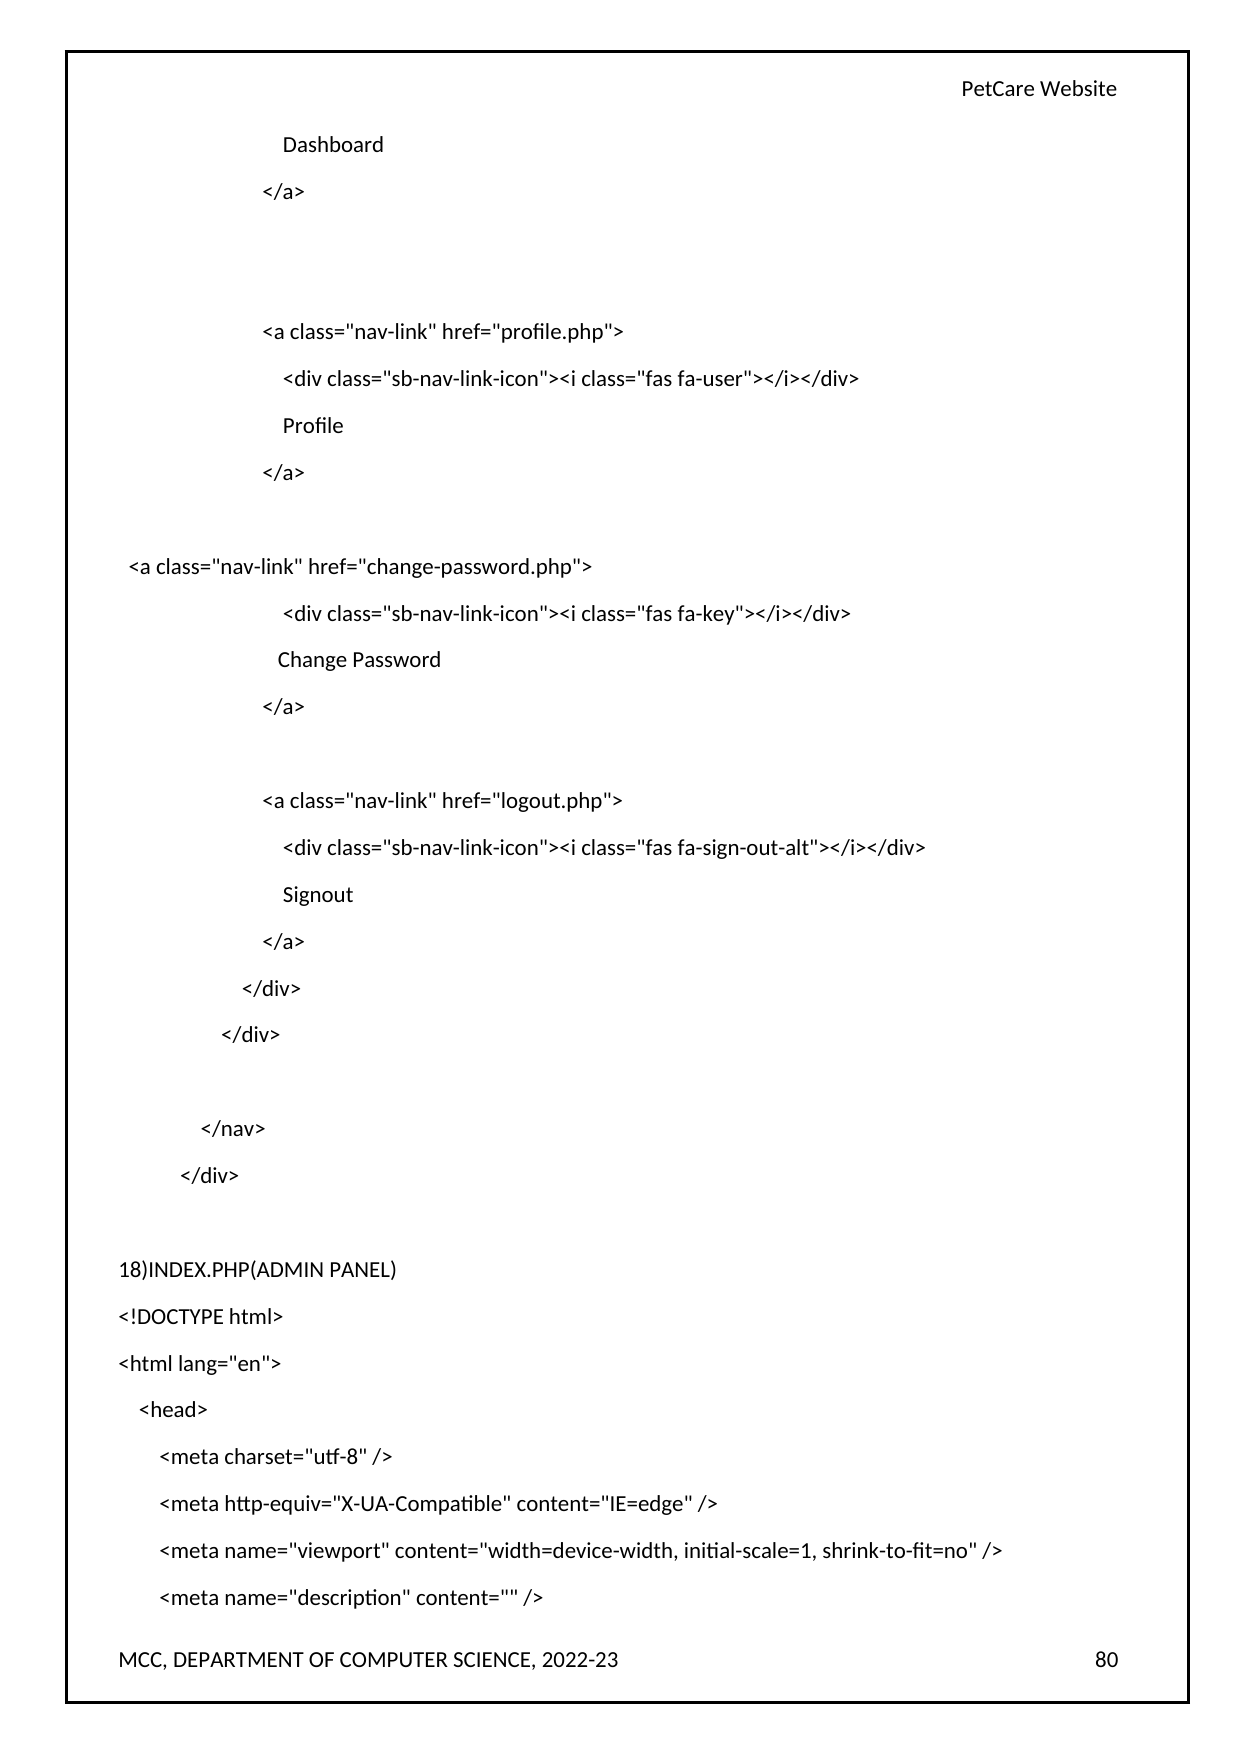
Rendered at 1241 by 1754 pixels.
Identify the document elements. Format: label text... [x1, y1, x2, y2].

text </a> [118, 177, 1122, 205]
text 18)INDEX.PHP(ADMIN PANEL) [118, 1255, 1122, 1283]
text Change Password [118, 646, 1122, 673]
text <meta name="viewport" content="width=device-width, initial-scale=1, shrink-to-fit=no" /> [118, 1536, 1122, 1564]
text </a> [118, 927, 1122, 955]
text <div class="sb-nav-link-icon"><i class="fas fa-user"></i></div> [118, 364, 1122, 392]
text <a class="nav-link" href="change-password.php"> [118, 552, 1122, 580]
text <div class="sb-nav-link-icon"><i class="fas fa-key"></i></div> [118, 599, 1122, 627]
text </nav> [118, 1114, 1122, 1142]
text <div class="sb-nav-link-icon"><i class="fas fa-sign-out-alt"></i></div> [118, 833, 1122, 861]
text <meta charset="utf-8" /> [118, 1442, 1122, 1470]
text Signout [118, 880, 1122, 908]
text </div> [118, 1021, 1122, 1048]
text Dashboard [118, 130, 1122, 158]
text <html lang="en"> [118, 1349, 1122, 1377]
text </a> [118, 692, 1122, 720]
text </a> [118, 458, 1122, 486]
text <meta http-equiv="X-UA-Compatible" content="IE=edge" /> [118, 1489, 1122, 1517]
text Profile [118, 411, 1122, 439]
text <head> [118, 1396, 1122, 1423]
text <a class="nav-link" href="logout.php"> [118, 786, 1122, 814]
text </div> [118, 974, 1122, 1002]
text <!DOCTYPE html> [118, 1302, 1122, 1330]
text <meta name="description" content="" /> [118, 1583, 1122, 1611]
text <a class="nav-link" href="profile.php"> [118, 317, 1122, 345]
text </div> [118, 1161, 1122, 1189]
